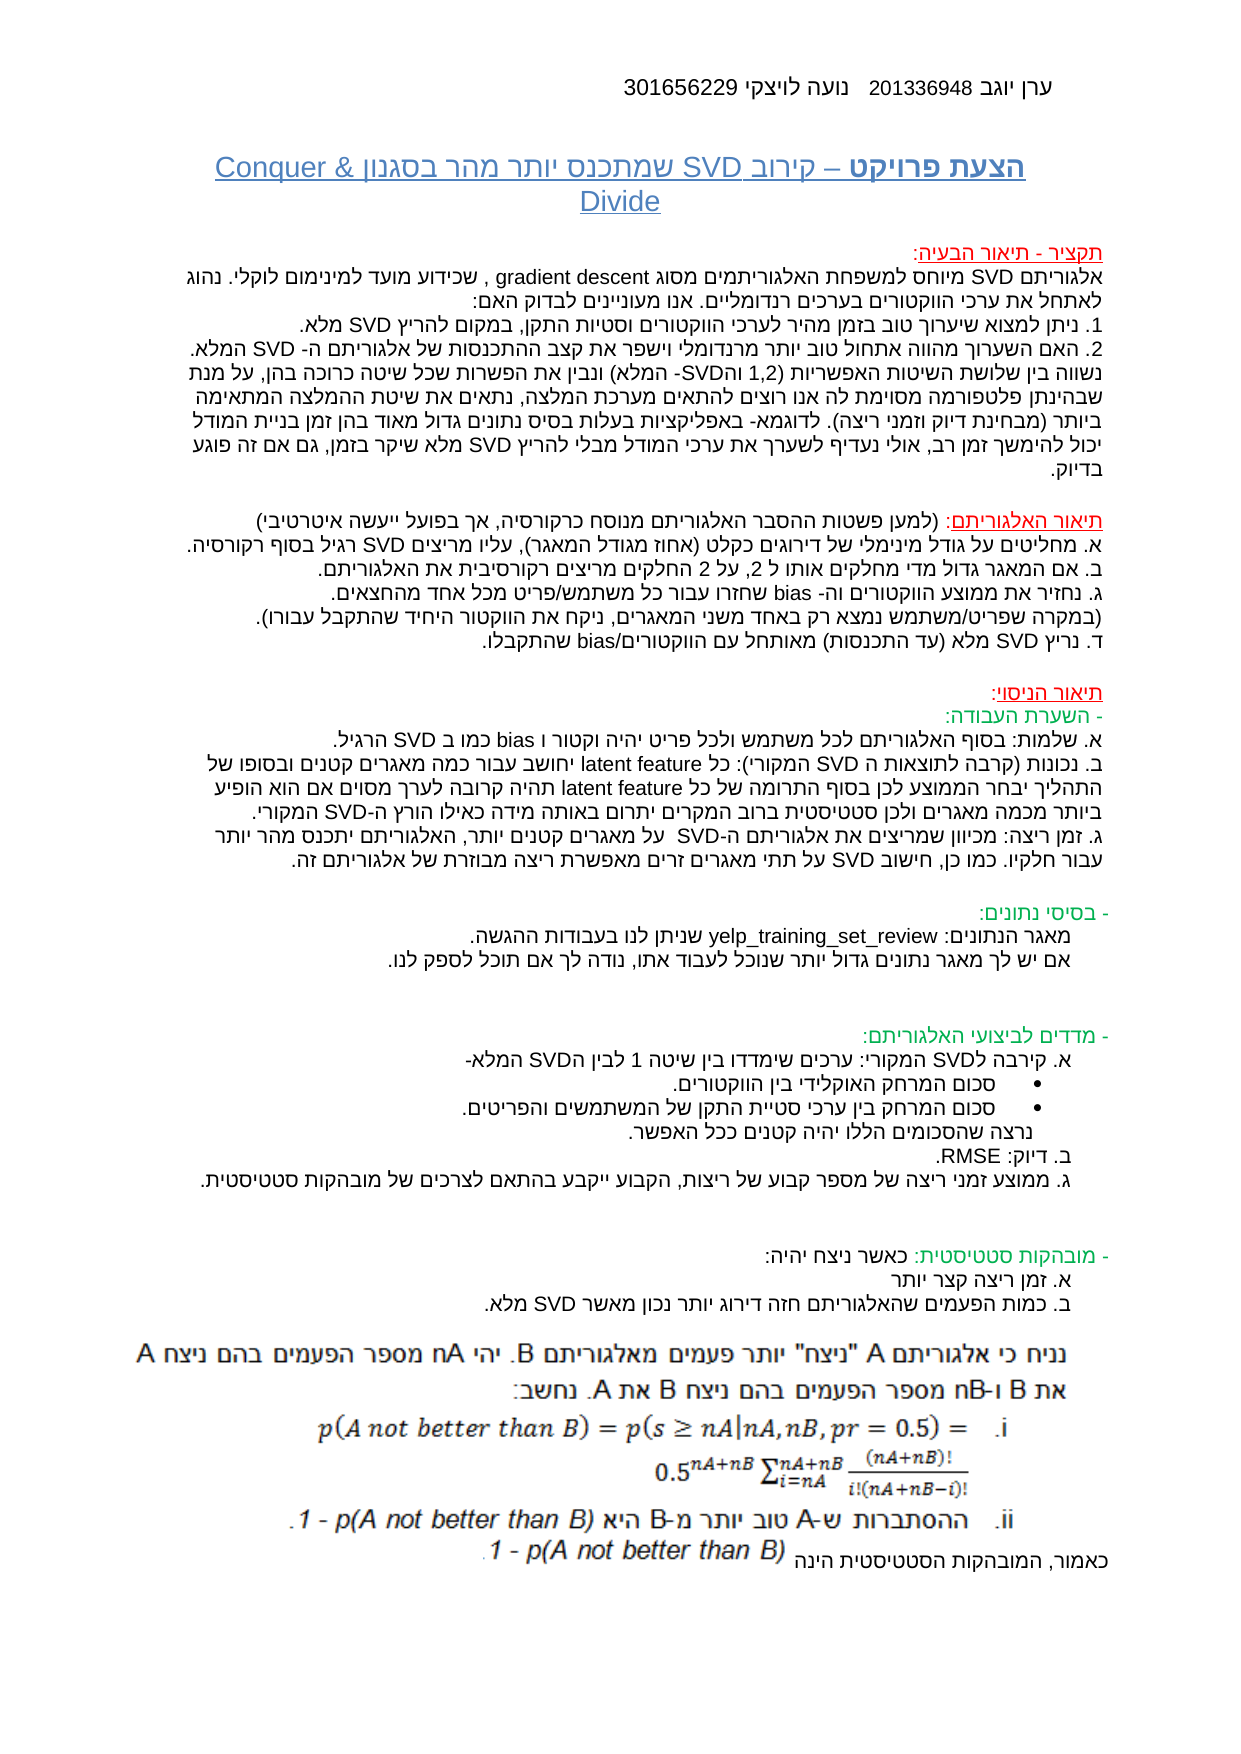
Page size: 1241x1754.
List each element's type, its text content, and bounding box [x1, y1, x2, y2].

text ג. זמן ריצה: מכיוון שמריצים את אלגוריתם ה-SVD על מאגרים קטנים יותר, האלגוריתם יתכנס מהר יותר עבור חלקיו. כמו כן, חישוב SVD על תתי מאגרים זרים מאפשרת ריצה מבוזרת של אלגוריתם זה. [187, 824, 1103, 900]
text נרצה שהסכומים הללו יהיה קטנים ככל האפשר. [187, 1120, 1034, 1144]
text ב. דיוק: RMSE. ג. ממוצע זמני ריצה של מספר קבוע של ריצות, הקבוע ייקבע בהתאם לצרכים של מובהקות סטטיסטית. [187, 1144, 1071, 1244]
text אם יש לך מאגר נתונים גדול יותר שנוכל לעבוד אתו, נודה לך אם תוכל לספק לנו. [187, 948, 1109, 1024]
text - מדדים לביצועי האלגוריתם: א. קירבה לSVD המקורי: ערכים שימדדו בין שיטה 1 לבין הSVD המלא- [187, 1024, 1109, 1072]
text תיאור האלגוריתם: (למען פשטות ההסבר האלגוריתם מנוסח כרקורסיה, אך בפועל ייעשה איטרטיבי) א. מחליטים על גודל מינימלי של דירוגים כקלט (אחוז מגודל המאגר), עליו מריצים SVD רגיל בסוף רקורסיה. ב. אם המאגר גדול מדי מחלקים אותו ל 2, על 2 החלקים מריצים רקורסיבית את האלגוריתם. ג. נחזיר את ממוצע הווקטורים וה- bias שחזרו עבור כל משתמש/פריט מכל אחד מהחצאים. (במקרה שפריט/משתמש נמצא רק באחד משני המאגרים, ניקח את הווקטור היחיד שהתקבל עבורו). ד. נריץ SVD מלא (עד התכנסות) מאותחל עם הווקטורים/bias שהתקבלו. [169, 509, 1103, 680]
text - בסיסי נתונים: מאגר הנתונים: yelp_training_set_review שניתן לנו בעבודות ההגשה. [187, 900, 1109, 948]
text כאמור, המובהקות הסטטיסטית הינה [187, 1537, 1109, 1573]
list סכום המרחק האוקלידי בין הווקטורים. [187, 1072, 1034, 1096]
picture [134, 1340, 1072, 1569]
text - השערת העבודה: [187, 704, 1103, 728]
text תקציר - תיאור הבעיה: אלגוריתם SVD מיוחס למשפחת האלגוריתמים מסוג gradient descent , שכידוע מועד למינימום לוקלי. נהוג לאתחל את ערכי הווקטורים בערכים רנדומליים. אנו מעוניינים לבדוק האם: 1. ניתן למצוא שיערוך טוב בזמן מהיר לערכי הווקטורים וסטיות התקן, במקום להריץ SVD מלא. 2. האם השערוך מהווה אתחול טוב יותר מרנדומלי וישפר את קצב ההתכנסות של אלגוריתם ה- SVD המלא. נשווה בין שלושת השיטות האפשריות (1,2 והSVD- המלא) ונבין את הפשרות שכל שיטה כרוכה בהן, על מנת שבהינתן פלטפורמה מסוימת לה אנו רוצים להתאים מערכת המלצה, נתאים את שיטת ההמלצה המתאימה ביותר (מבחינת דיוק וזמני ריצה). לדוגמא- באפליקציות בעלות בסיס נתונים גדול מאוד בהן זמן בניית המודל יכול להימשך זמן רב, אולי נעדיף לשערך את ערכי המודל מבלי להריץ SVD מלא שיקר בזמן, גם אם זה פוגע בדיוק. [169, 241, 1103, 509]
text ב. נכונות (קרבה לתוצאות ה SVD המקורי): כל latent feature יחושב עבור כמה מאגרים קטנים ובסופו של התהליך יבחר הממוצע לכן בסוף התרומה של כל latent feature תהיה קרובה לערך מסוים אם הוא הופיע ביותר מכמה מאגרים ולכן סטטיסטית ברוב המקרים יתרום באותה מידה כאילו הורץ ה-SVD המקורי. [187, 752, 1103, 824]
text הצעת פרויקט – קירוב SVD שמתכנס יותר מהר בסגנון Conquer & Divide [187, 150, 1053, 217]
text תיאור הניסוי: [169, 680, 1103, 704]
text א. שלמות: בסוף האלגוריתם לכל משתמש ולכל פריט יהיה וקטור ו bias כמו ב SVD הרגיל. [187, 728, 1103, 752]
list סכום המרחק בין ערכי סטיית התקן של המשתמשים והפריטים. [187, 1096, 1034, 1120]
